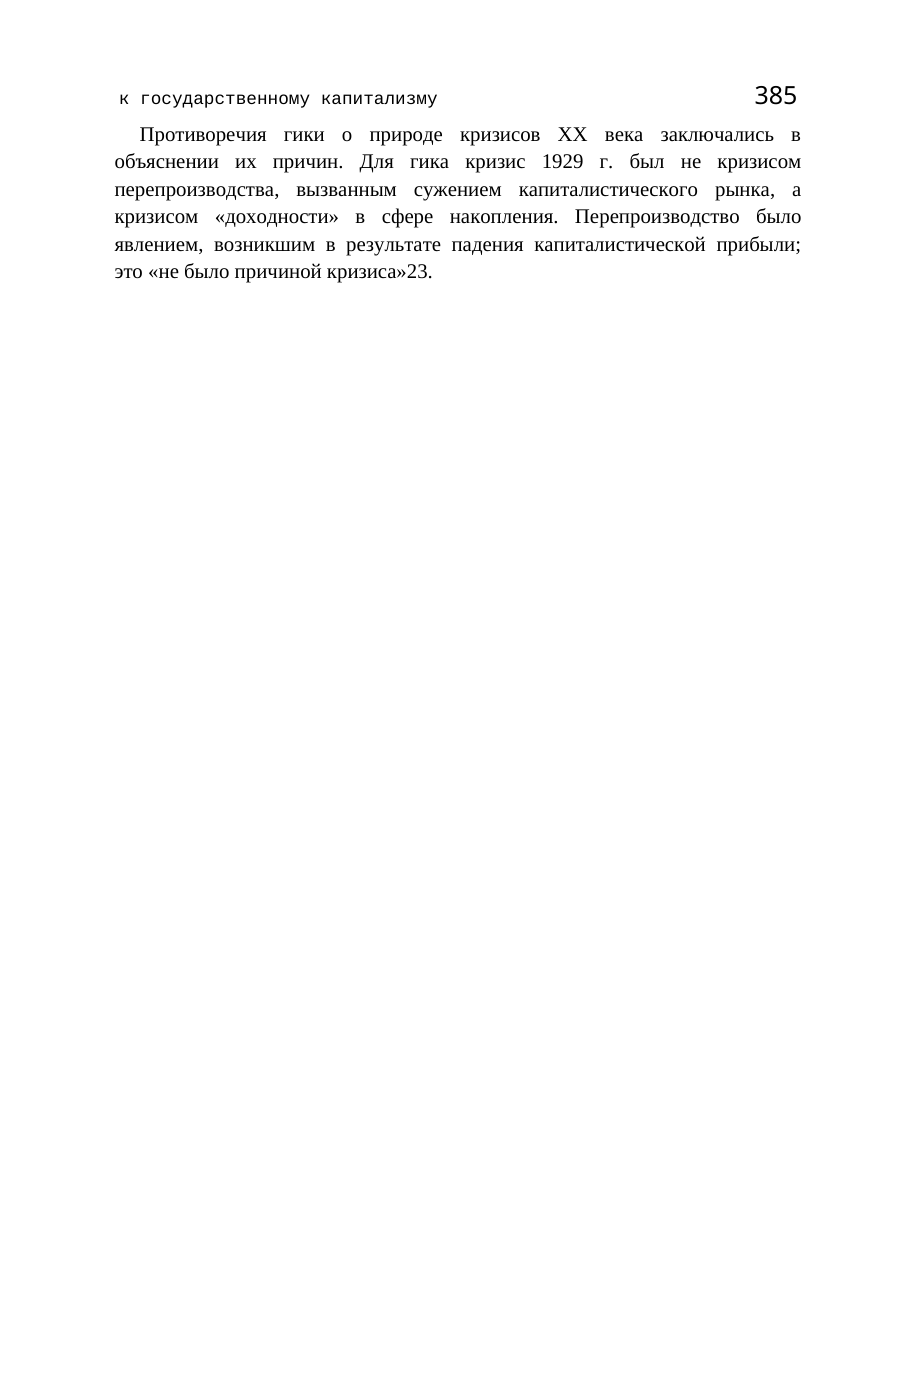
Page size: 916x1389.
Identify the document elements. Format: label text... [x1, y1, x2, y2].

text Противоречия гики о природе кризисов ХХ века заключались в объяснении их причин. Для гика кризис 1929 г. был не кризисом перепроизводства, вызванным сужением капиталистического рынка, а кризисом «доходности» в сфере накопления. Перепроизводство было явлением, возникшим в результате падения капиталистической прибыли; это «не было причиной кризиса»23. [114, 121, 802, 283]
